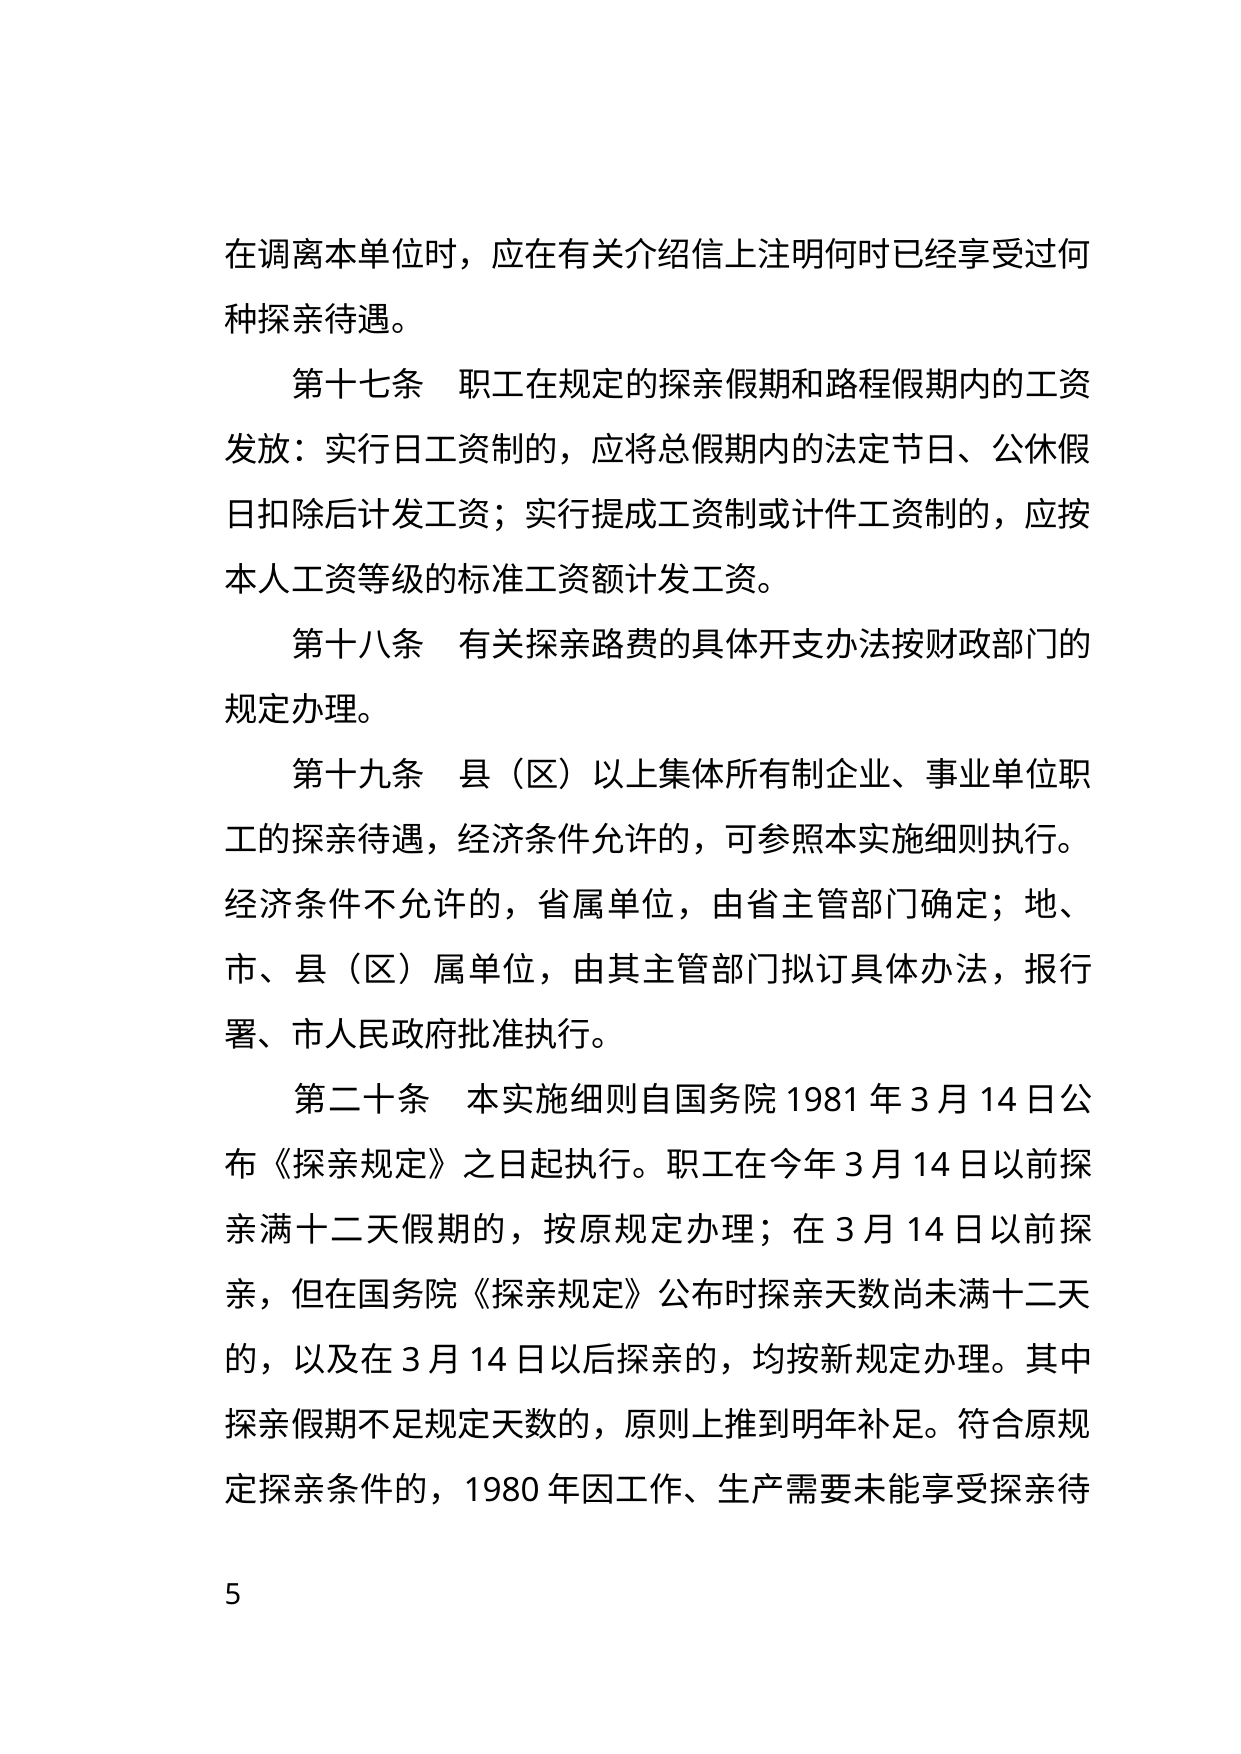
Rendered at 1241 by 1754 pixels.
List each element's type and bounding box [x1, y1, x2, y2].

text [224, 219, 1093, 1519]
